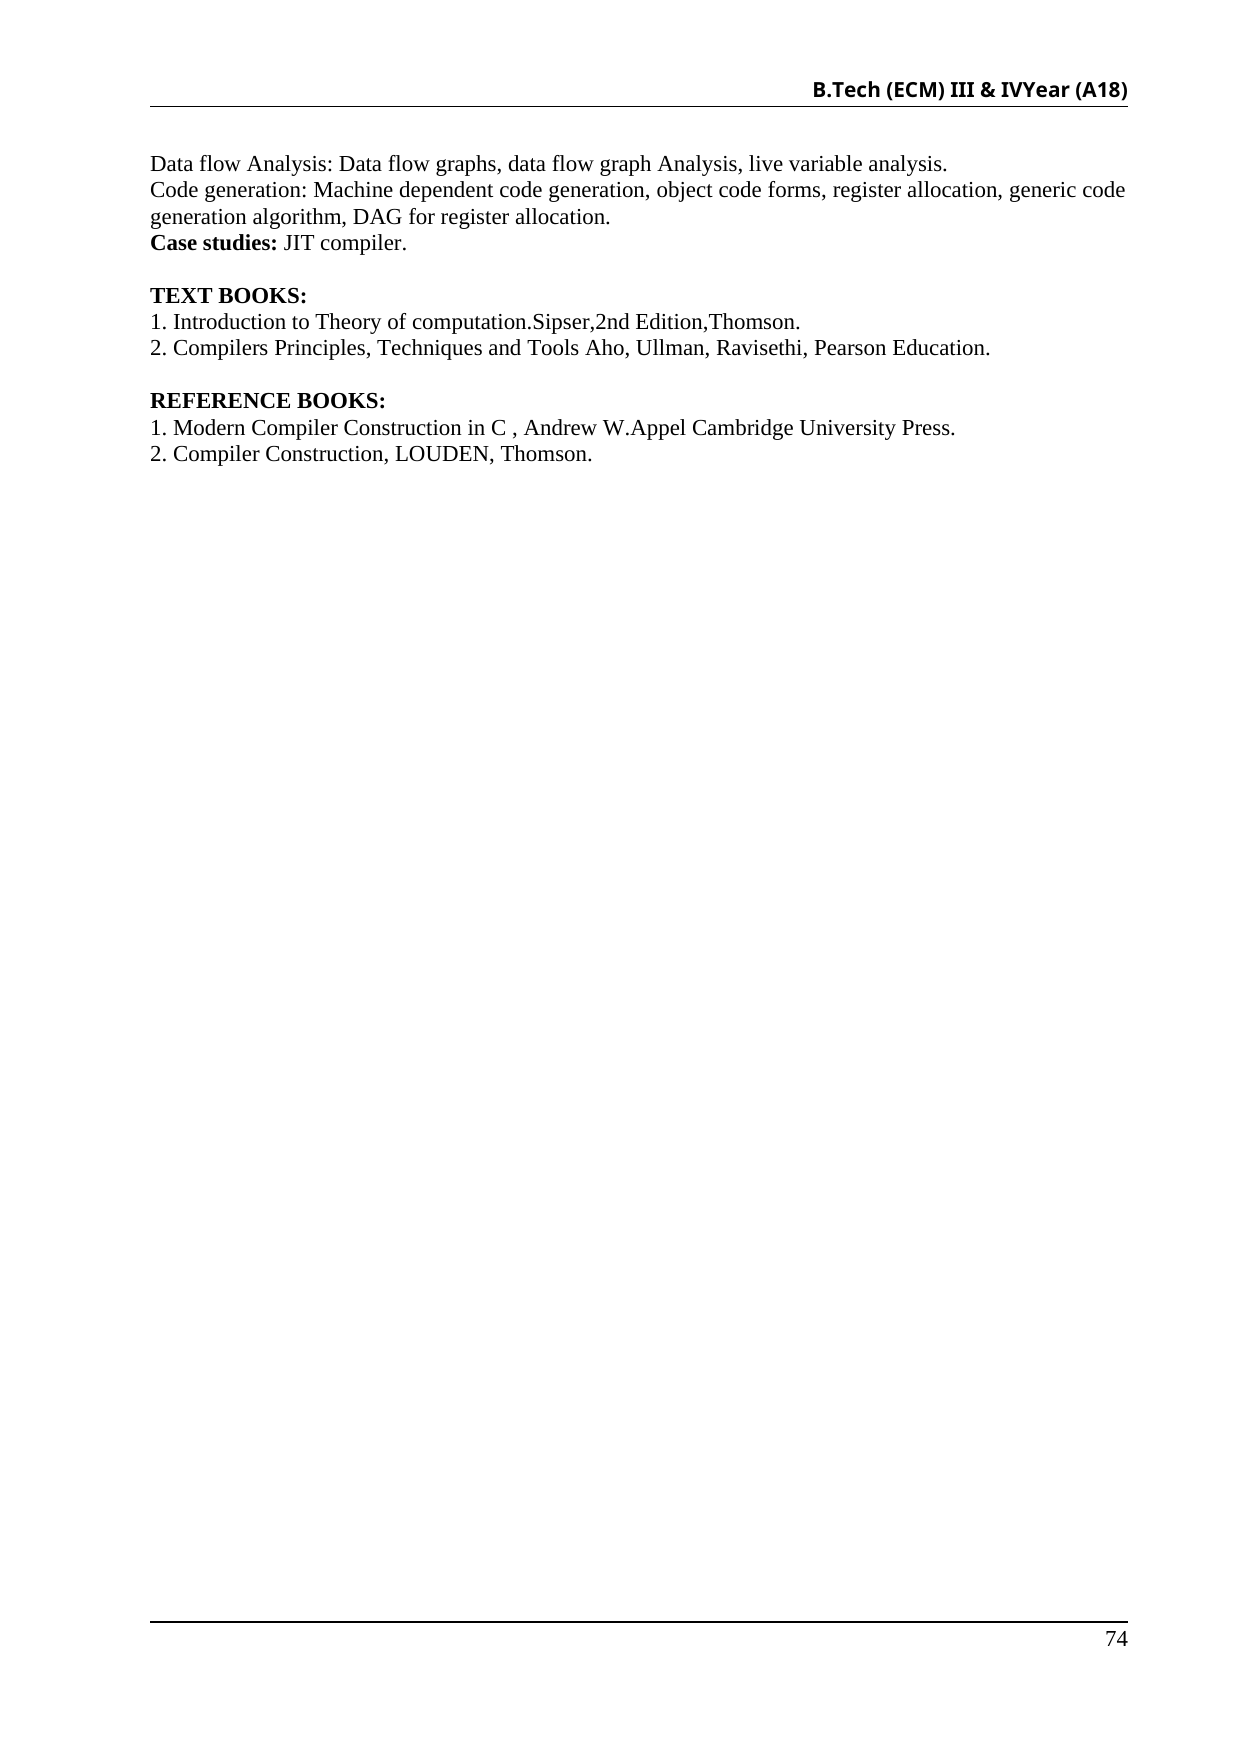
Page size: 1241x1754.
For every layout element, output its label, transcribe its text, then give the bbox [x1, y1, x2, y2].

text TEXT BOOKS: [150, 282, 1128, 308]
list 2. Compiler Construction, LOUDEN, Thomson. [150, 440, 1133, 466]
text 2. Compilers Principles, Techniques and Tools Aho, Ullman, Ravisethi, Pearson Education. [150, 334, 1128, 361]
text Code generation: Machine dependent code generation, object code forms, register allocation, generic code generation algorithm, DAG for register allocation. [150, 176, 1128, 229]
text 1. Modern Compiler Construction in C , Andrew W.Appel Cambridge University Press. [150, 413, 1128, 440]
text REFERENCE BOOKS: [150, 387, 1128, 413]
text Data flow Analysis: Data flow graphs, data flow graph Analysis, live variable analysis. [150, 150, 1128, 176]
text 1. Introduction to Theory of computation.Sipser,2nd Edition,Thomson. [150, 308, 1128, 334]
text Case studies: JIT compiler. [150, 229, 1128, 255]
